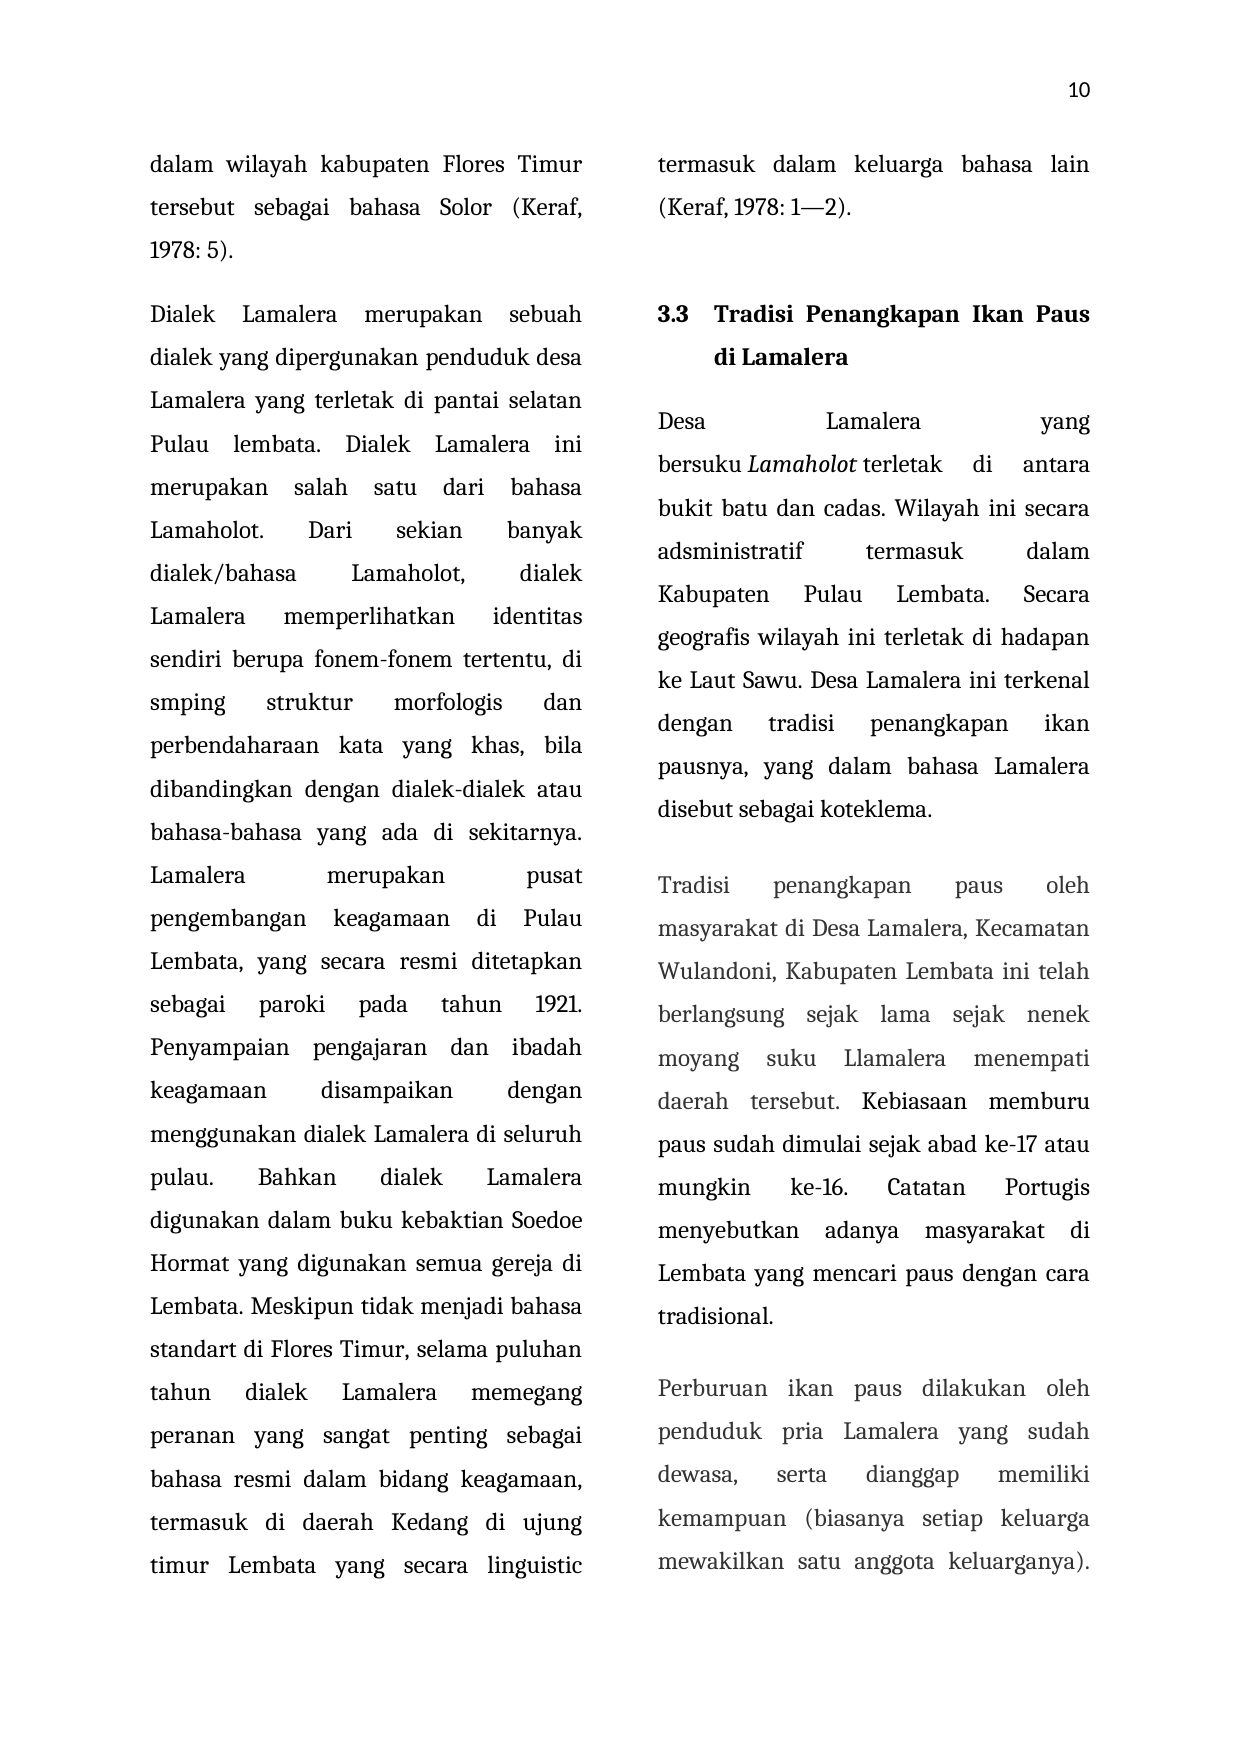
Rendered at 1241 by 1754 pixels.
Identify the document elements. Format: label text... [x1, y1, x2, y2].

text Dialek Lamalera merupakan sebuah dialek yang dipergunakan penduduk desa Lamalera yang terletak di pantai selatan Pulau lembata. Dialek Lamalera ini merupakan salah satu dari bahasa Lamaholot. Dari sekian banyak dialek/bahasa Lamaholot, dialek Lamalera memperlihatkan identitas sendiri berupa fonem-fonem tertentu, di smping struktur morfologis dan perbendaharaan kata yang khas, bila dibandingkan dengan dialek-dialek atau bahasa-bahasa yang ada di sekitarnya. Lamalera merupakan pusat pengembangan keagamaan di Pulau Lembata, yang secara resmi ditetapkan sebagai paroki pada tahun 1921. Penyampaian pengajaran dan ibadah keagamaan disampaikan dengan menggunakan dialek Lamalera di seluruh pulau. Bahkan dialek Lamalera digunakan dalam buku kebaktian Soedoe Hormat yang digunakan semua gereja di Lembata. Meskipun tidak menjadi bahasa standart di Flores Timur, selama puluhan tahun dialek Lamalera memegang peranan yang sangat penting sebagai bahasa resmi dalam bidang keagamaan, termasuk di daerah Kedang di ujung timur Lembata yang secara linguistic termasuk dalam keluarga bahasa lain (Keraf, 1978: 1—2). [150, 343, 583, 1579]
text Tradisi penangkapan paus oleh masyarakat di Desa Lamalera, Kecamatan Wulandoni, Kabupaten Lembata ini telah berlangsung sejak lama sejak nenek moyang suku Llamalera menempati daerah tersebut. Kebiasaan memburu paus sudah dimulai sejak abad ke-17 atau mungkin ke-16. Catatan Portugis menyebutkan adanya masyarakat di Lembata yang mencari paus dengan cara tradisional. [658, 914, 1090, 1374]
text Desa Lamalera yang bersuku Lamaholot terletak di antara bukit batu dan cadas. Wilayah ini secara adsministratif termasuk dalam Kabupaten Pulau Lembata. Secara geografis wilayah ini terletak di hadapan ke Laut Sawu. Desa Lamalera ini terkenal dengan tradisi penangkapan ikan pausnya, yang dalam bahasa Lamalera disebut sebagai koteklema. [658, 450, 1090, 867]
list Tradisi Penangkapan Ikan Paus di Lamalera [658, 343, 1090, 415]
